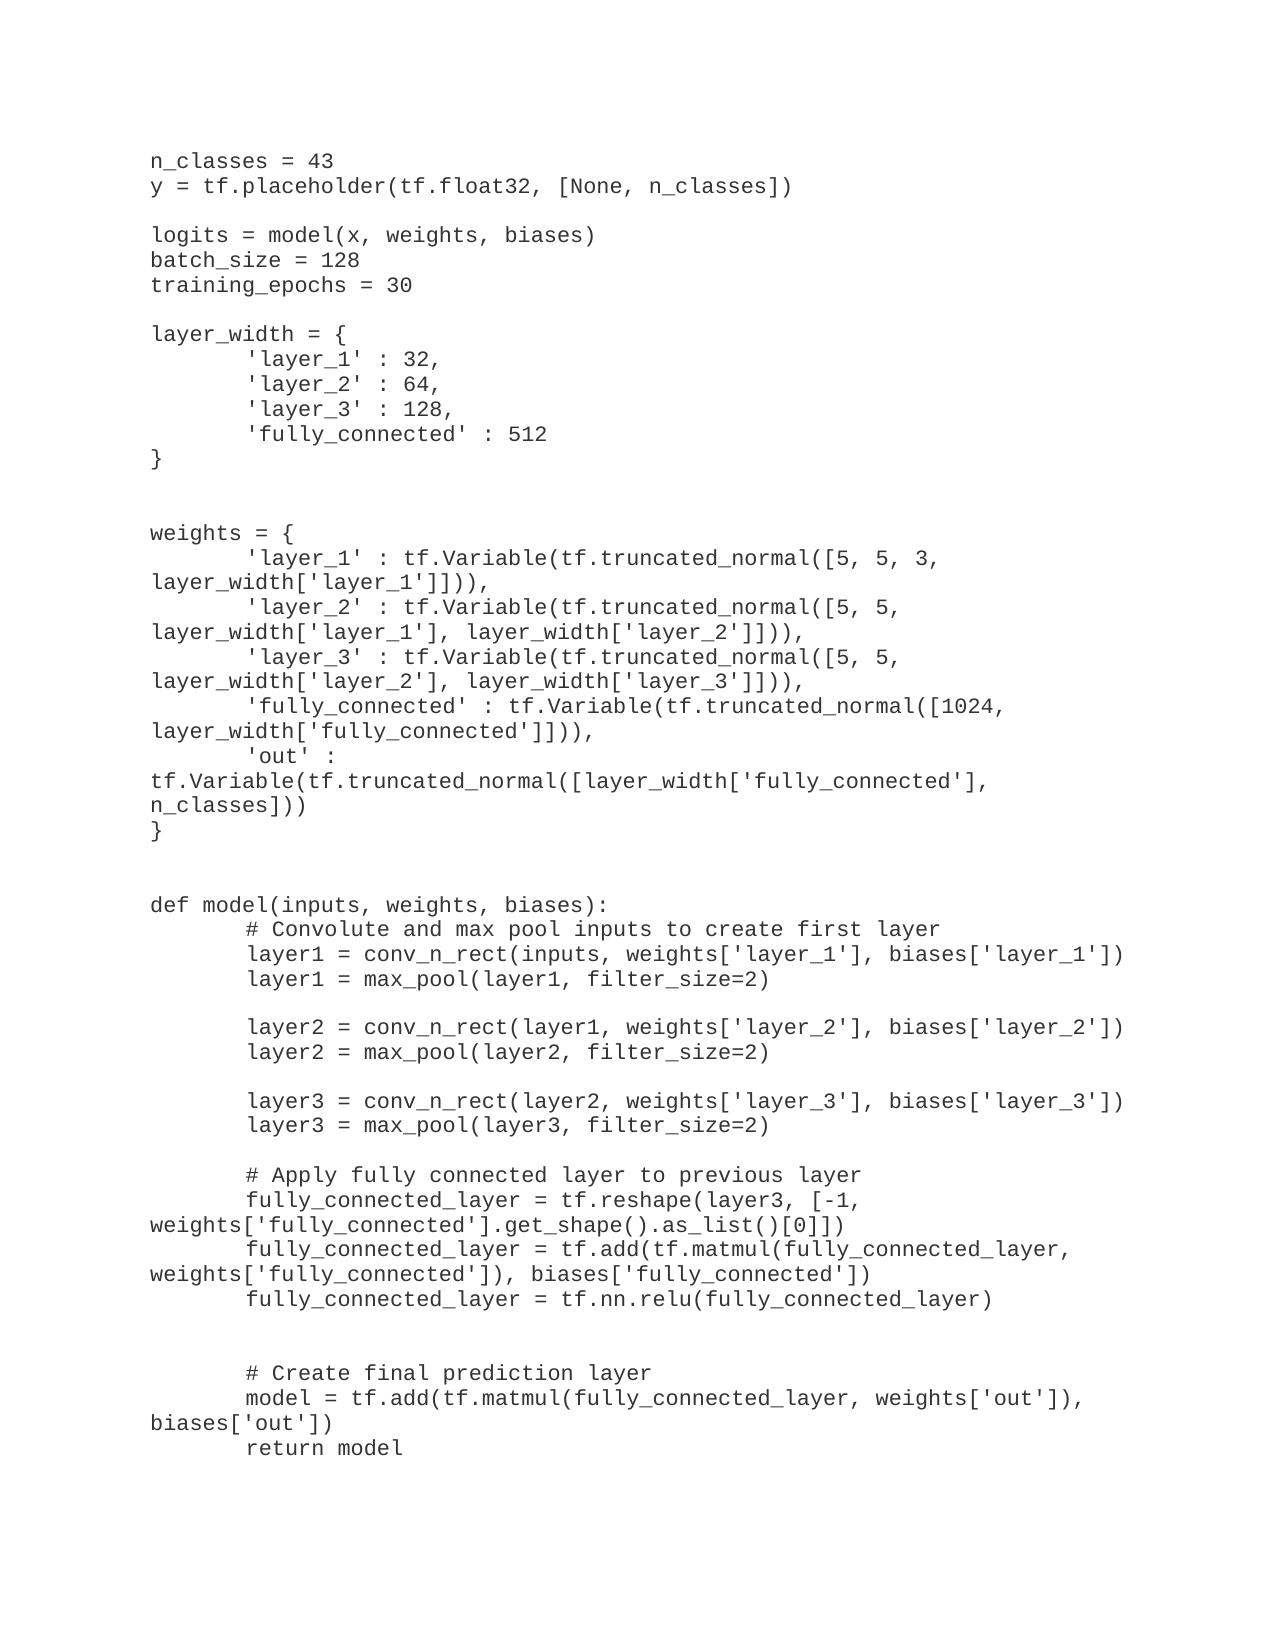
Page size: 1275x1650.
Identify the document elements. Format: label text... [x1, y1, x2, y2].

text 'layer_3' : 128, [150, 398, 1125, 423]
text 'fully_connected' : 512 [150, 423, 1125, 447]
text 'layer_2' : tf.Variable(tf.truncated_normal([5, 5, layer_width['layer_1'], layer_width['layer_2']])), [150, 596, 1125, 646]
text training_epochs = 30 [150, 274, 1125, 299]
text fully_connected_layer = tf.nn.relu(fully_connected_layer) [150, 1288, 1125, 1313]
text # Apply fully connected layer to previous layer [150, 1164, 1125, 1189]
text 'layer_1' : tf.Variable(tf.truncated_normal([5, 5, 3, layer_width['layer_1']])), [150, 547, 1125, 596]
text 'layer_2' : 64, [150, 373, 1125, 398]
text fully_connected_layer = tf.add(tf.matmul(fully_connected_layer, weights['fully_connected']), biases['fully_connected']) [150, 1238, 1125, 1288]
text logits = model(x, weights, biases) [150, 224, 1125, 249]
text 'fully_connected' : tf.Variable(tf.truncated_normal([1024, layer_width['fully_connected']])), [150, 695, 1125, 745]
text layer3 = conv_n_rect(layer2, weights['layer_3'], biases['layer_3']) [150, 1090, 1125, 1114]
text batch_size = 128 [150, 249, 1125, 274]
text weights = { [150, 522, 1125, 547]
text fully_connected_layer = tf.reshape(layer3, [-1, weights['fully_connected'].get_shape().as_list()[0]]) [150, 1189, 1125, 1238]
text layer1 = max_pool(layer1, filter_size=2) [150, 968, 1125, 993]
text layer3 = max_pool(layer3, filter_size=2) [150, 1114, 1125, 1139]
text 'layer_3' : tf.Variable(tf.truncated_normal([5, 5, layer_width['layer_2'], layer_width['layer_3']])), [150, 646, 1125, 695]
text return model [150, 1437, 1125, 1462]
text # Convolute and max pool inputs to create first layer [150, 918, 1125, 943]
text layer_width = { [150, 323, 1125, 348]
text model = tf.add(tf.matmul(fully_connected_layer, weights['out']), biases['out']) [150, 1387, 1125, 1437]
text 'layer_1' : 32, [150, 348, 1125, 373]
text # Create final prediction layer [150, 1362, 1125, 1387]
text layer2 = max_pool(layer2, filter_size=2) [150, 1041, 1125, 1066]
text layer1 = conv_n_rect(inputs, weights['layer_1'], biases['layer_1']) [150, 943, 1125, 968]
text y = tf.placeholder(tf.float32, [None, n_classes]) [150, 175, 1125, 199]
text n_classes = 43 [150, 150, 1125, 175]
text } [150, 819, 1125, 844]
text } [150, 447, 1125, 472]
text 'out' : tf.Variable(tf.truncated_normal([layer_width['fully_connected'], n_classes])) [150, 745, 1125, 819]
text def model(inputs, weights, biases): [150, 894, 1125, 918]
text layer2 = conv_n_rect(layer1, weights['layer_2'], biases['layer_2']) [150, 1017, 1125, 1041]
